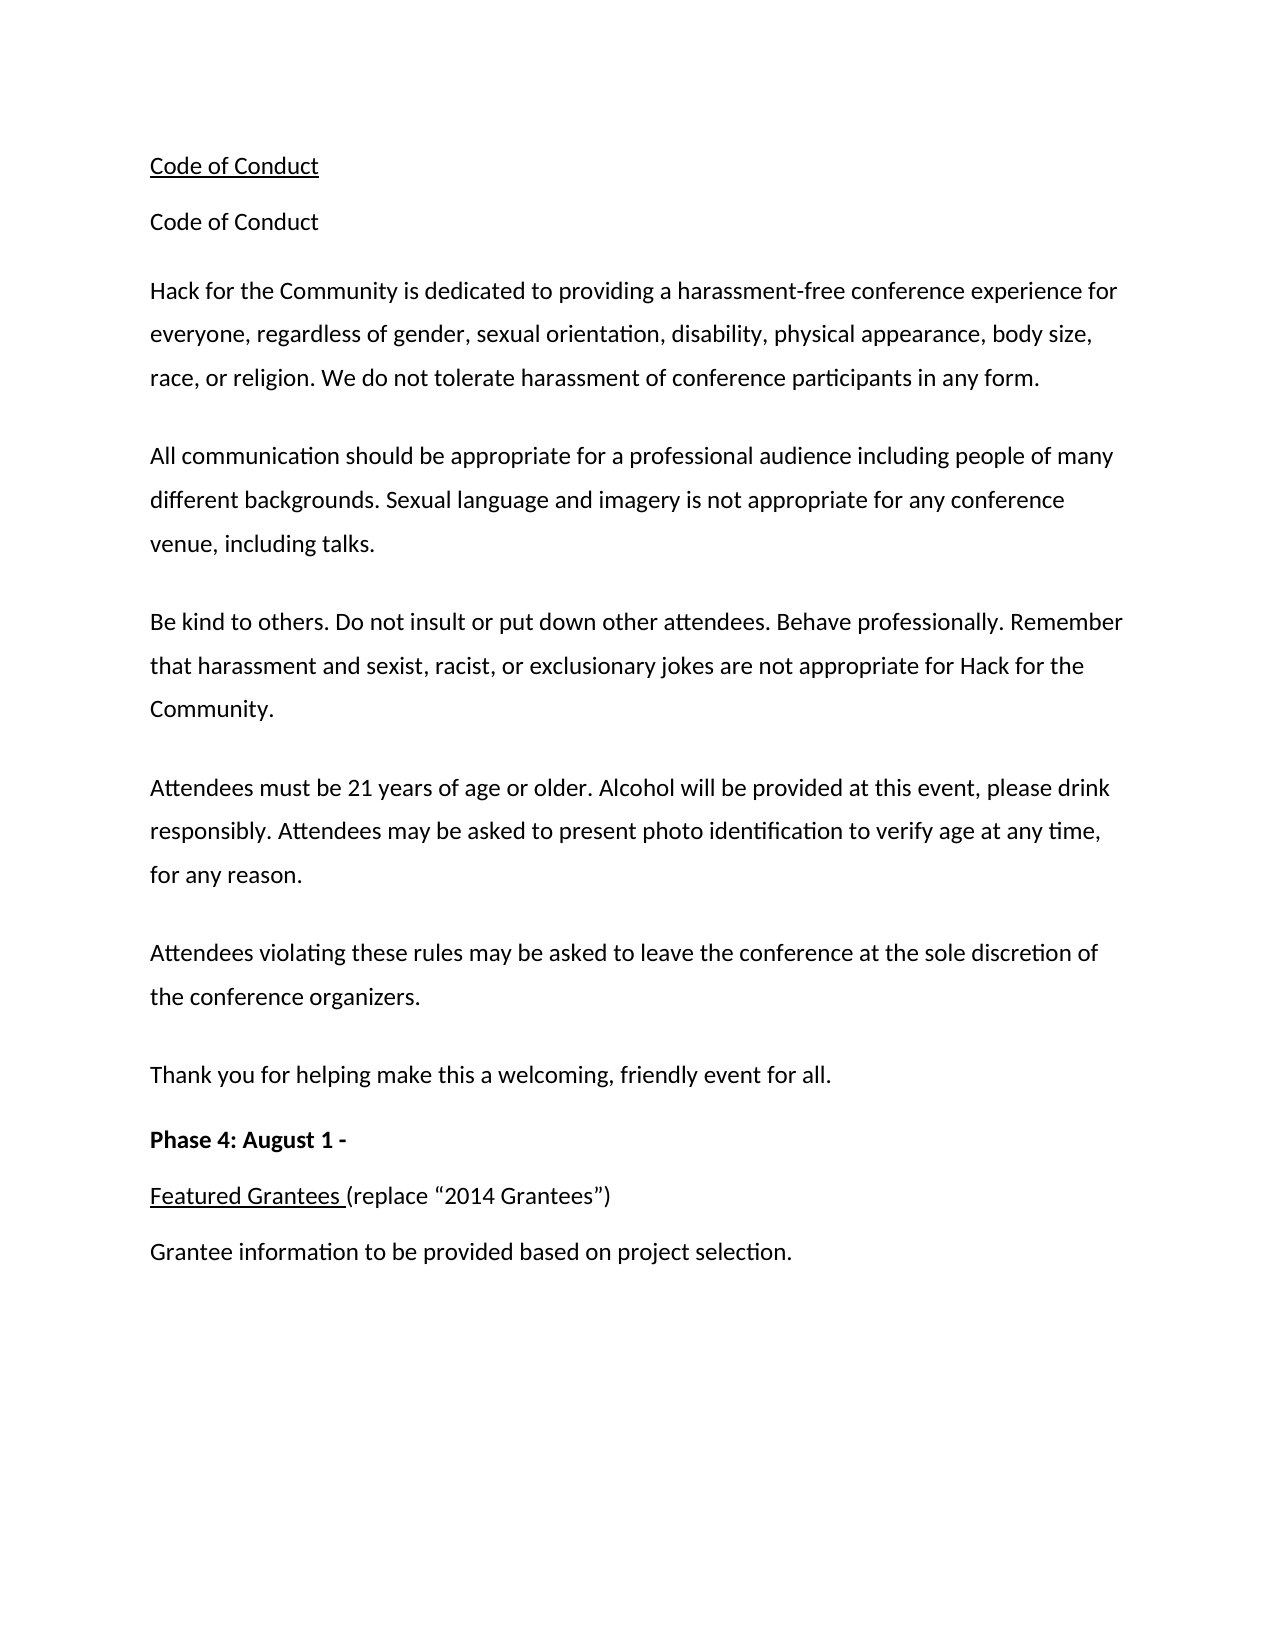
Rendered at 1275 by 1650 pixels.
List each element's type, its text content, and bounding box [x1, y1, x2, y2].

text Be kind to others. Do not insult or put down other attendees. Behave professionally. Remember that harassment and sexist, racist, or exclusionary jokes are not appropriate for Hack for the Community. [150, 593, 1125, 724]
text Thank you for helping make this a welcoming, friendly event for all. [150, 1046, 1125, 1090]
text Phase 4: August 1 - [150, 1124, 1125, 1155]
text Attendees violating these rules may be asked to leave the conference at the sole discretion of the conference organizers. [150, 924, 1125, 1012]
text Hack for the Community is dedicated to providing a harassment-free conference experience for everyone, regardless of gender, sexual orientation, disability, physical appearance, body size, race, or religion. We do not tolerate harassment of conference participants in any form. [150, 262, 1125, 393]
text All communication should be appropriate for a professional audience including people of many different backgrounds. Sexual language and imagery is not appropriate for any conference venue, including talks. [150, 427, 1125, 558]
text Code of Conduct [150, 150, 1125, 181]
text Grantee information to be provided based on project selection. [150, 1236, 1125, 1266]
text Code of Conduct [150, 206, 1125, 236]
text Featured Grantees (replace “2014 Grantees”) [150, 1180, 1125, 1211]
text Attendees must be 21 years of age or older. Alcohol will be provided at this event, please drink responsibly. Attendees may be asked to present photo identification to verify age at any time, for any reason. [150, 758, 1125, 890]
